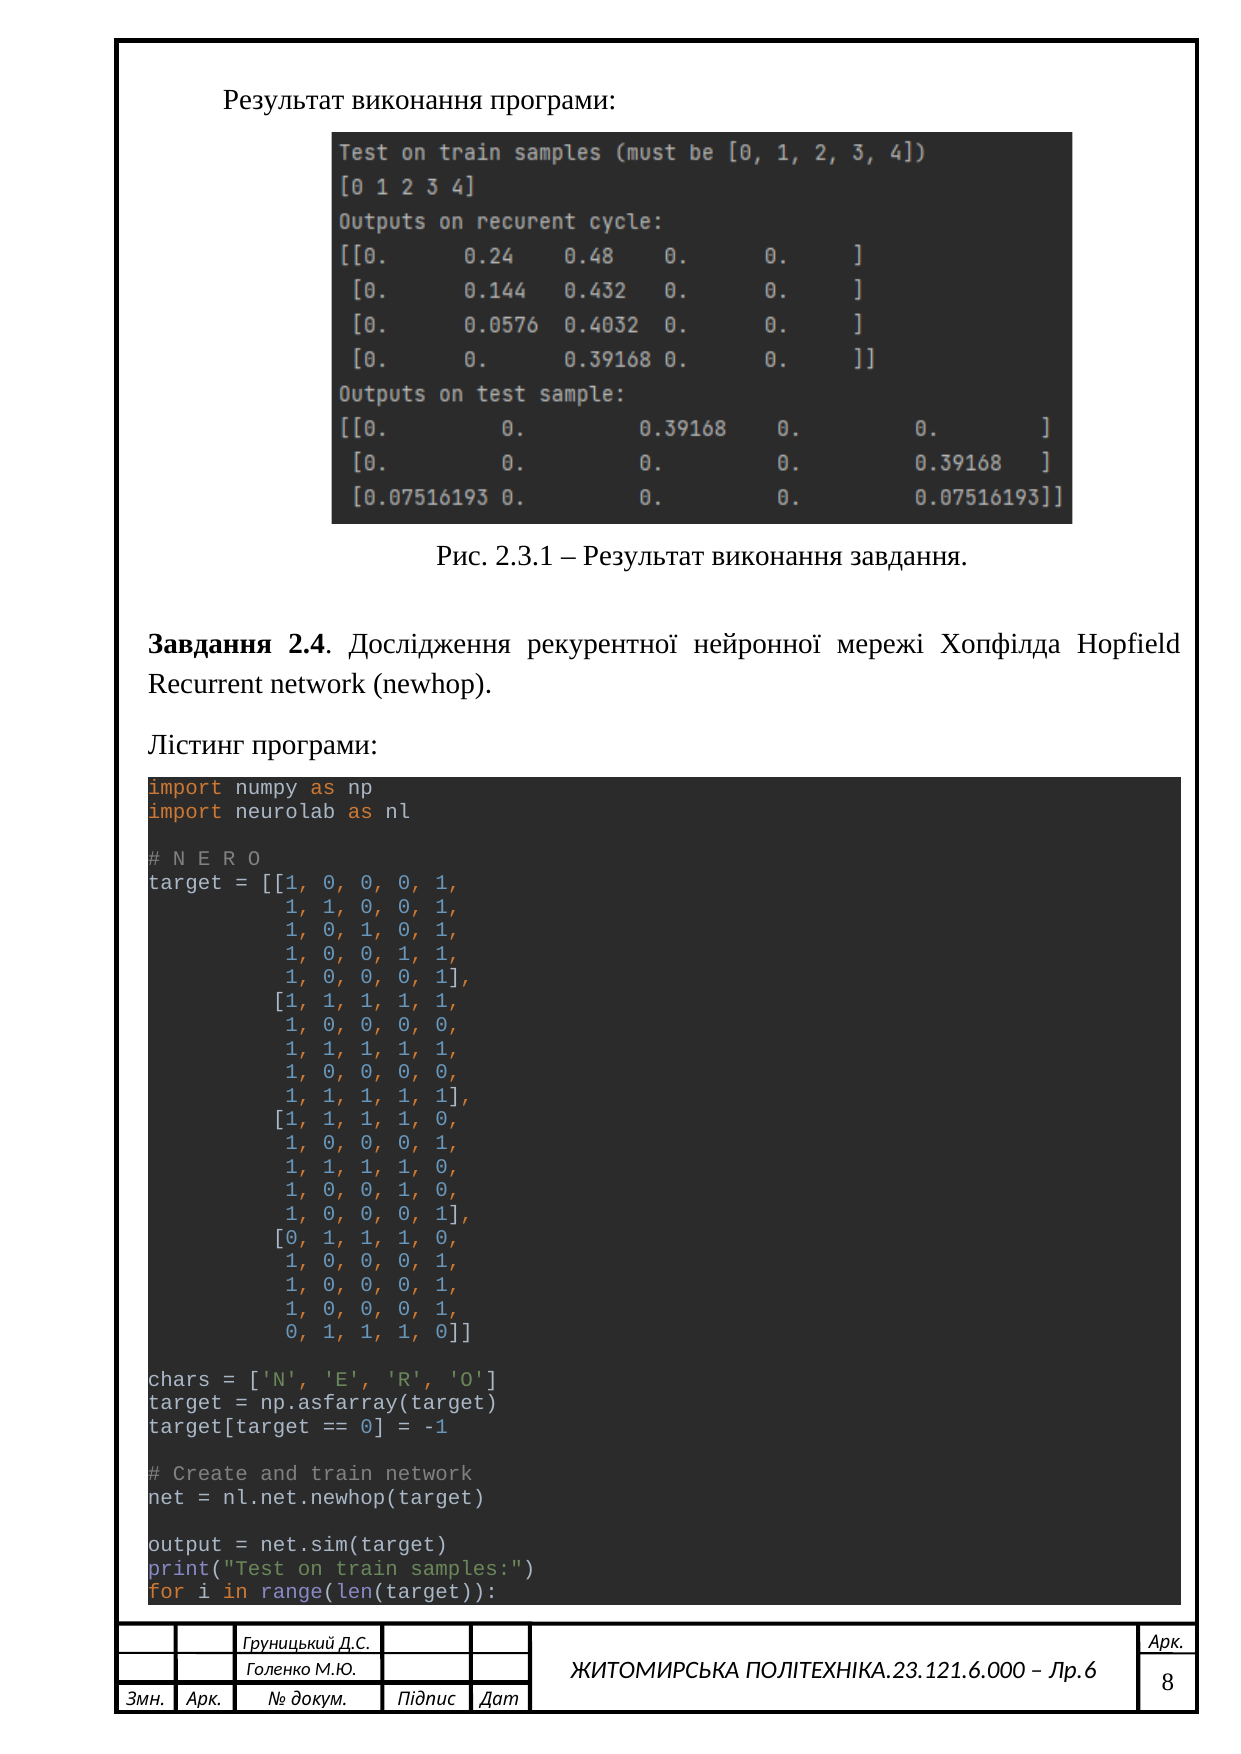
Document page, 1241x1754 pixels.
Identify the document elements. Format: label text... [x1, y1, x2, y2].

text Результат виконання програми: [148, 82, 1181, 116]
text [148, 777, 1181, 1605]
text Завдання 2.4. Дослідження рекурентної нейронної мережі Хопфілда Hopfield Recurrent network (newhop). [148, 626, 1181, 701]
text Рис. 2.3.1 – Результат виконання завдання. [148, 538, 1181, 571]
text Лістинг програми: [148, 727, 1181, 761]
picture [331, 132, 1073, 524]
